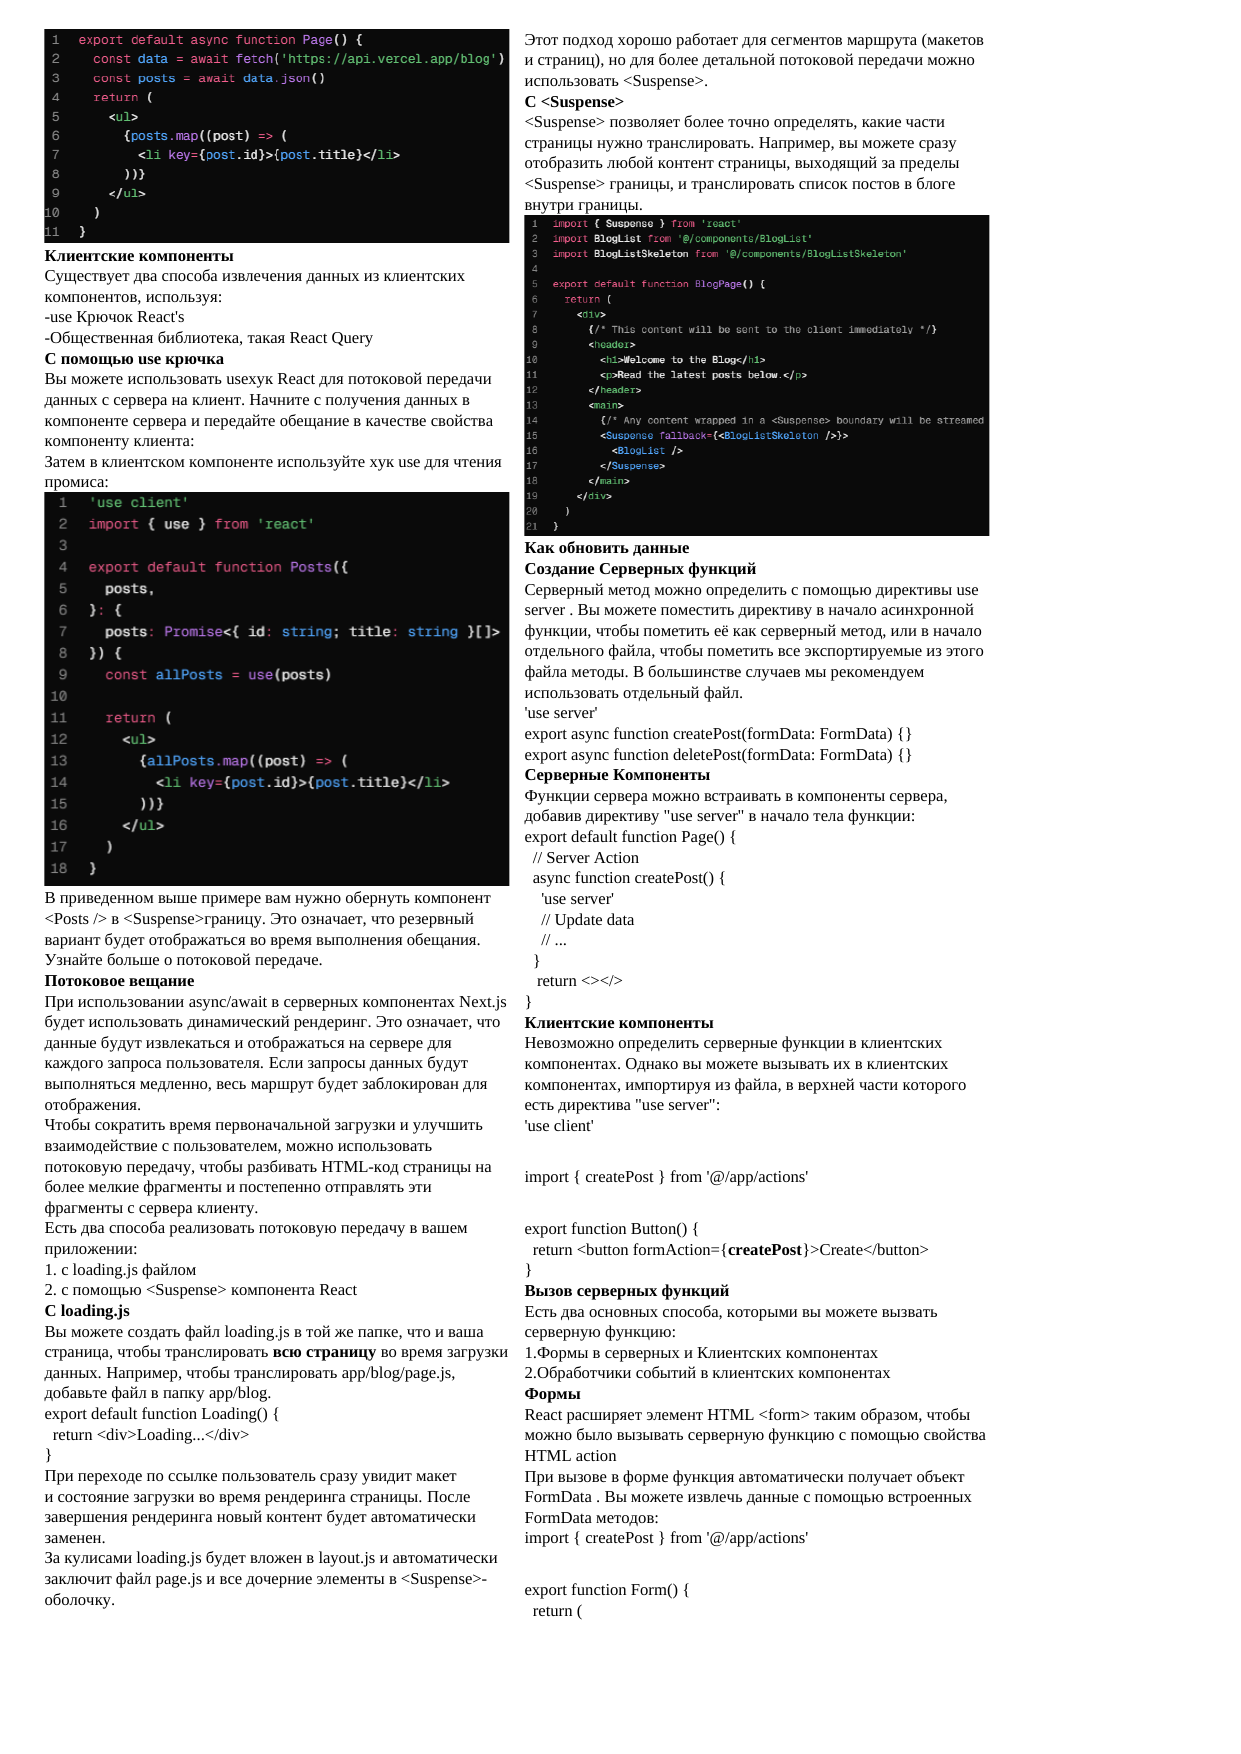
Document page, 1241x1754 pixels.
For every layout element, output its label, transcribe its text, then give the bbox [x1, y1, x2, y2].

text Как обновить данные [524, 538, 989, 557]
text } [524, 1260, 989, 1279]
text При вызове в форме функция автоматически получает объект FormData . Вы можете извлечь данные с помощью встроенных FormData методов: [524, 1466, 989, 1527]
text С loading.js [44, 1301, 509, 1320]
text 'use server' [524, 889, 989, 908]
text Клиентские компоненты [524, 1012, 989, 1032]
text return <></> [524, 971, 989, 990]
text Невозможно определить серверные функции в клиентских компонентах. Однако вы можете вызывать их в клиентских компонентах, импортируя из файла, в верхней части которого есть директива "use server": [524, 1033, 989, 1114]
picture [44, 29, 510, 243]
text Потоковое вещание [44, 971, 509, 990]
text -Общественная библиотека, такая React Query [44, 328, 509, 347]
text export function Button() { [524, 1219, 989, 1238]
text import { createPost } from '@/app/actions' [524, 1167, 989, 1186]
text // ... [524, 930, 989, 949]
text Чтобы сократить время первоначальной загрузки и улучшить взаимодействие с пользователем, можно использовать потоковую передачу, чтобы разбивать HTML-код страницы на более мелкие фрагменты и постепенно отправлять эти фрагменты с сервера клиенту. [44, 1115, 509, 1217]
text } [524, 951, 989, 970]
text 1.Формы в серверных и Клиентских компонентах [524, 1343, 989, 1362]
text Этот подход хорошо работает для сегментов маршрута (макетов и страниц), но для более детальной потоковой передачи можно использовать <Suspense>. [524, 29, 989, 90]
text При переходе по ссылке пользователь сразу увидит макет и состояние загрузки во время рендеринга страницы. После завершения рендеринга новый контент будет автоматически заменен. [44, 1466, 509, 1547]
text Есть два основных способа, которыми вы можете вызвать серверную функцию: [524, 1301, 989, 1341]
picture [524, 215, 990, 536]
text <Suspense> позволяет более точно определять, какие части страницы нужно транслировать. Например, вы можете сразу отобразить любой контент страницы, выходящий за пределы <Suspense> границы, и транслировать список постов в блоге внутри границы. [524, 112, 989, 214]
text Клиентские компоненты [44, 245, 509, 264]
text export function Form() { [524, 1580, 989, 1599]
text 'use client' [524, 1116, 989, 1135]
text return ( [524, 1601, 989, 1620]
text Формы [524, 1384, 989, 1403]
text React расширяет элемент HTML <form> таким образом, чтобы можно было вызывать серверную функцию с помощью свойства HTML action [524, 1404, 989, 1465]
text return <div>Loading...</div> [44, 1424, 509, 1444]
text 2. с помощью <Suspense> компонента React [44, 1280, 509, 1299]
text При использовании async/await в серверных компонентах Next.js будет использовать динамический рендеринг. Это означает, что данные будут извлекаться и отображаться на сервере для каждого запроса пользователя. Если запросы данных будут выполняться медленно, весь маршрут будет заблокирован для отображения. [44, 991, 509, 1114]
text // Update data [524, 909, 989, 928]
text export default function Loading() { [44, 1404, 509, 1423]
text За кулисами loading.js будет вложен в layout.js и автоматически заключит файл page.js и все дочерние элементы в <Suspense>-оболочку. [44, 1548, 509, 1609]
text async function createPost() { [524, 868, 989, 887]
text Вызов серверных функций [524, 1281, 989, 1300]
text -use Крючок React's [44, 307, 509, 326]
text Серверный метод можно определить с помощью директивы use server . Вы можете поместить директиву в начало асинхронной функции, чтобы пометить её как серверный метод, или в начало отдельного файла, чтобы пометить все экспортируемые из этого файла методы. В большинстве случаев мы рекомендуем использовать отдельный файл. [524, 579, 989, 702]
text // Server Action [524, 847, 989, 867]
text Вы можете создать файл loading.js в той же папке, что и ваша страница, чтобы транслировать всю страницу во время загрузки данных. Например, чтобы транслировать app/blog/page.js, добавьте файл в папку app/blog. [44, 1321, 509, 1402]
text Серверные Компоненты [524, 765, 989, 784]
text С помощью use крючка [44, 348, 509, 368]
text 1. с loading.js файлом [44, 1259, 509, 1279]
text Существует два способа извлечения данных из клиентских компонентов, используя: [44, 266, 509, 306]
text 2.Обработчики событий в клиентских компонентах [524, 1363, 989, 1382]
text Есть два способа реализовать потоковую передачу в вашем приложении: [44, 1218, 509, 1258]
text import { createPost } from '@/app/actions' [524, 1528, 989, 1547]
text Функции сервера можно встраивать в компоненты сервера, добавив директиву "use server" в начало тела функции: [524, 786, 989, 825]
text return <button formAction={createPost}>Create</button> [524, 1239, 989, 1259]
text Вы можете использовать useхук React для потоковой передачи данных с сервера на клиент. Начните с получения данных в компоненте сервера и передайте обещание в качестве свойства компоненту клиента: [44, 369, 509, 450]
text } [524, 992, 989, 1011]
text 'use server' [524, 703, 989, 722]
picture [44, 492, 510, 886]
text export async function deletePost(formData: FormData) {} [524, 744, 989, 763]
text В приведенном выше примере вам нужно обернуть компонент <Posts /> в <Suspense>границу. Это означает, что резервный вариант будет отображаться во время выполнения обещания. Узнайте больше о потоковой передаче. [44, 888, 509, 969]
text export async function createPost(formData: FormData) {} [524, 724, 989, 743]
text } [44, 1445, 509, 1464]
text Создание Серверных функций [524, 559, 989, 578]
text Затем в клиентском компоненте используйте хук use для чтения промиса: [44, 452, 509, 491]
text С <Suspense> [524, 91, 989, 111]
text export default function Page() { [524, 827, 989, 846]
